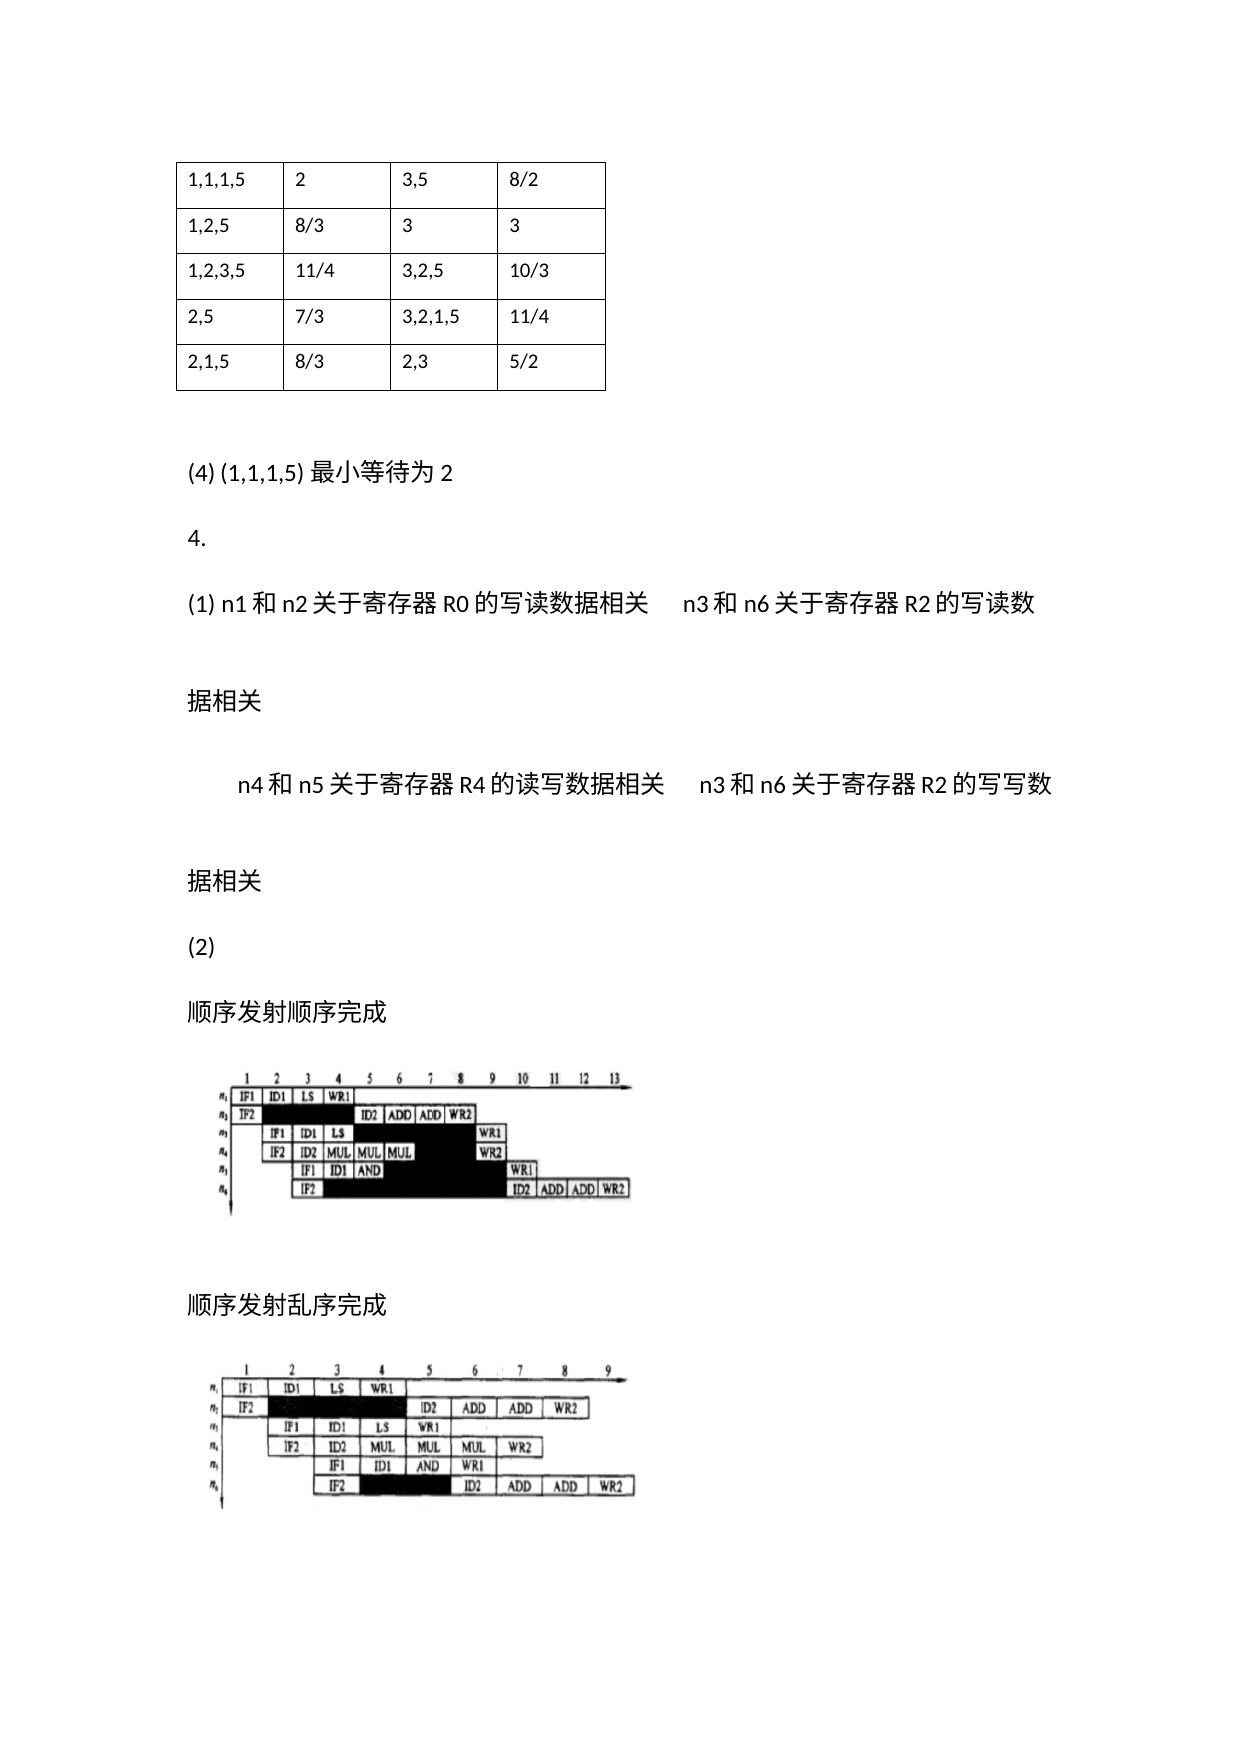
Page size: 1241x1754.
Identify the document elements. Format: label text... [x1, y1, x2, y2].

text 顺序发射乱序完成 [187, 1271, 1053, 1336]
table_cell 2,3 [391, 345, 497, 389]
text n4和n5关于寄存器R4的读写数据相关 n3和n6关于寄存器R2的写写数据相关 [187, 750, 1053, 912]
picture [187, 1061, 656, 1234]
table_cell 3 [498, 209, 605, 253]
picture [187, 1354, 661, 1509]
text 顺序发射顺序完成 [187, 978, 1053, 1043]
table_cell 2 [284, 163, 390, 207]
table_cell 2,1,5 [177, 345, 283, 389]
table_cell 8/3 [284, 345, 390, 389]
table_cell 1,2,3,5 [177, 254, 283, 298]
table_cell 11/4 [284, 254, 390, 298]
table_cell 10/3 [498, 254, 605, 298]
table_cell 8/2 [498, 163, 605, 207]
table_cell 8/3 [284, 209, 390, 253]
table_cell 7/3 [284, 300, 390, 344]
text (2) [187, 930, 1053, 963]
table_cell 11/4 [498, 300, 605, 344]
table_cell 3,2,5 [391, 254, 497, 298]
table_cell 3,5 [391, 163, 497, 207]
list n1和n2关于寄存器R0的写读数据相关 n3和n6关于寄存器R2的写读数据相关 [187, 569, 1053, 732]
table_cell 1,2,5 [177, 209, 283, 253]
list (1,1,1,5) 最小等待为2 [187, 438, 1053, 503]
table_cell 1,1,1,5 [177, 163, 283, 207]
table_cell 5/2 [498, 345, 605, 389]
table_cell 2,5 [177, 300, 283, 344]
table_cell 3,2,1,5 [391, 300, 497, 344]
table_cell 3 [391, 209, 497, 253]
